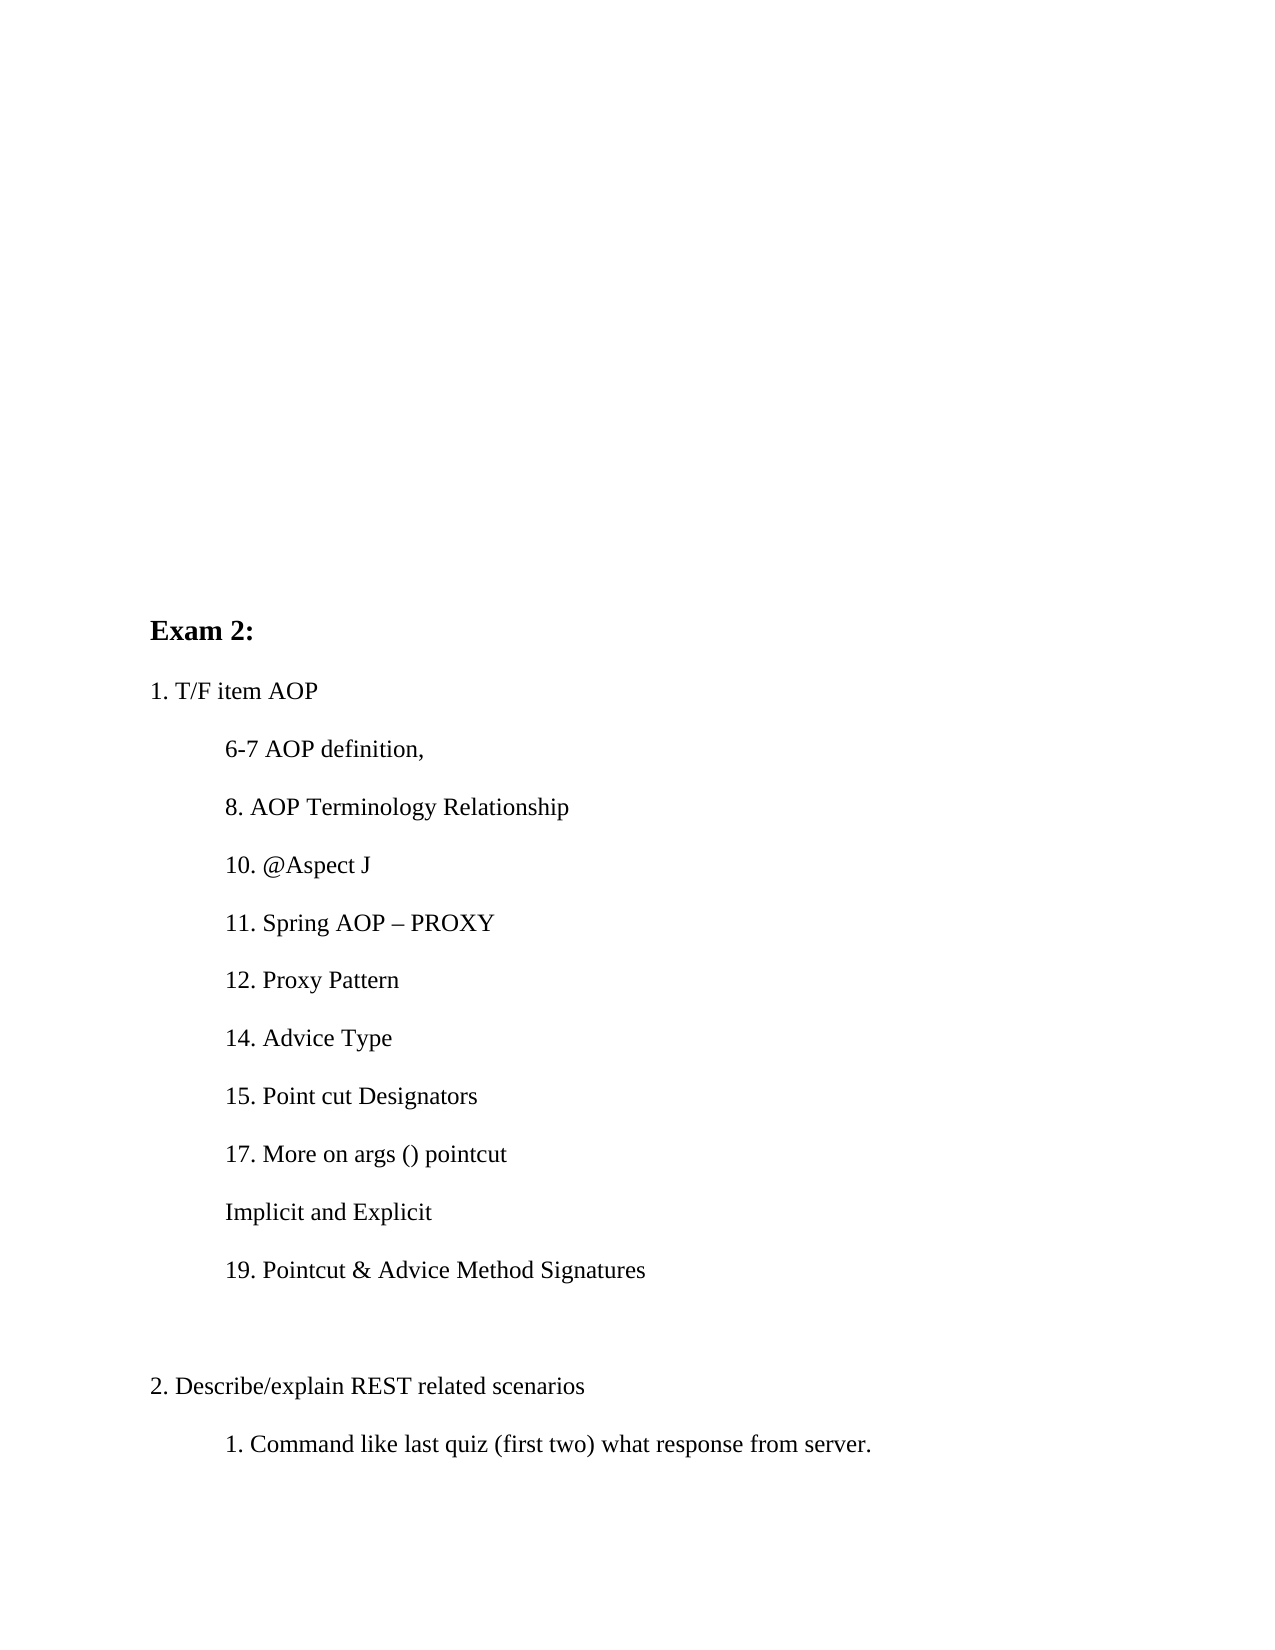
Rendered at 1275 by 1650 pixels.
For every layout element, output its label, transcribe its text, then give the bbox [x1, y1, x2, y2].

text 12. Proxy Pattern [150, 966, 1125, 994]
text 11. Spring AOP – PROXY [150, 908, 1125, 936]
text 17. More on args () pointcut [150, 1139, 1125, 1168]
text 19. Pointcut & Advice Method Signatures [150, 1255, 1125, 1284]
text 8. AOP Terminology Relationship [150, 792, 1125, 821]
text Exam 2: [150, 613, 1125, 647]
text 1. T/F item AOP [150, 676, 1125, 705]
text 14. Advice Type [150, 1023, 1125, 1052]
text 10. @Aspect J [150, 850, 1125, 878]
text 1. Command like last quiz (first two) what response from server. [150, 1429, 1125, 1458]
text 2. Describe/explain REST related scenarios [150, 1371, 1125, 1400]
text 6-7 AOP definition, [150, 734, 1125, 763]
text Implicit and Explicit [150, 1197, 1125, 1226]
text 15. Point cut Designators [150, 1081, 1125, 1110]
